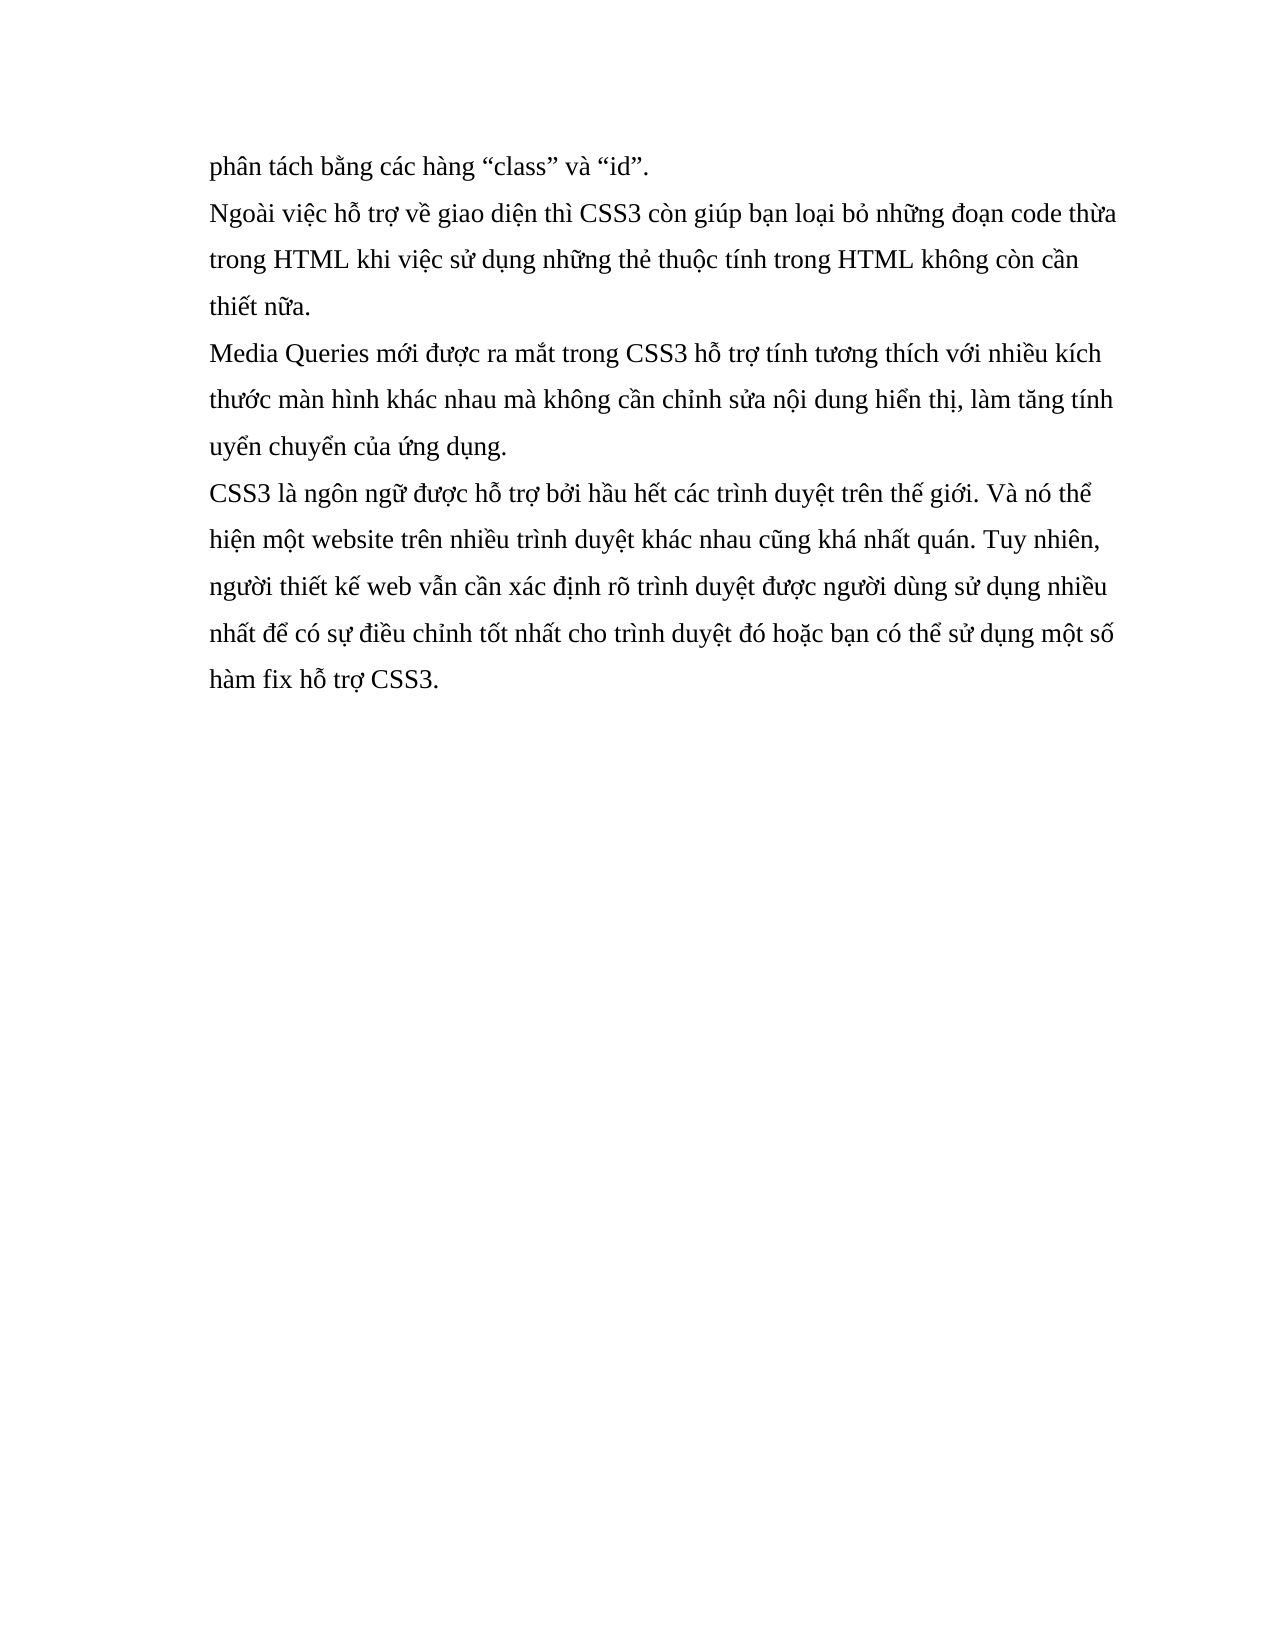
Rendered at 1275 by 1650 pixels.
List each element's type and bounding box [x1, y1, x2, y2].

text [209, 150, 1125, 694]
